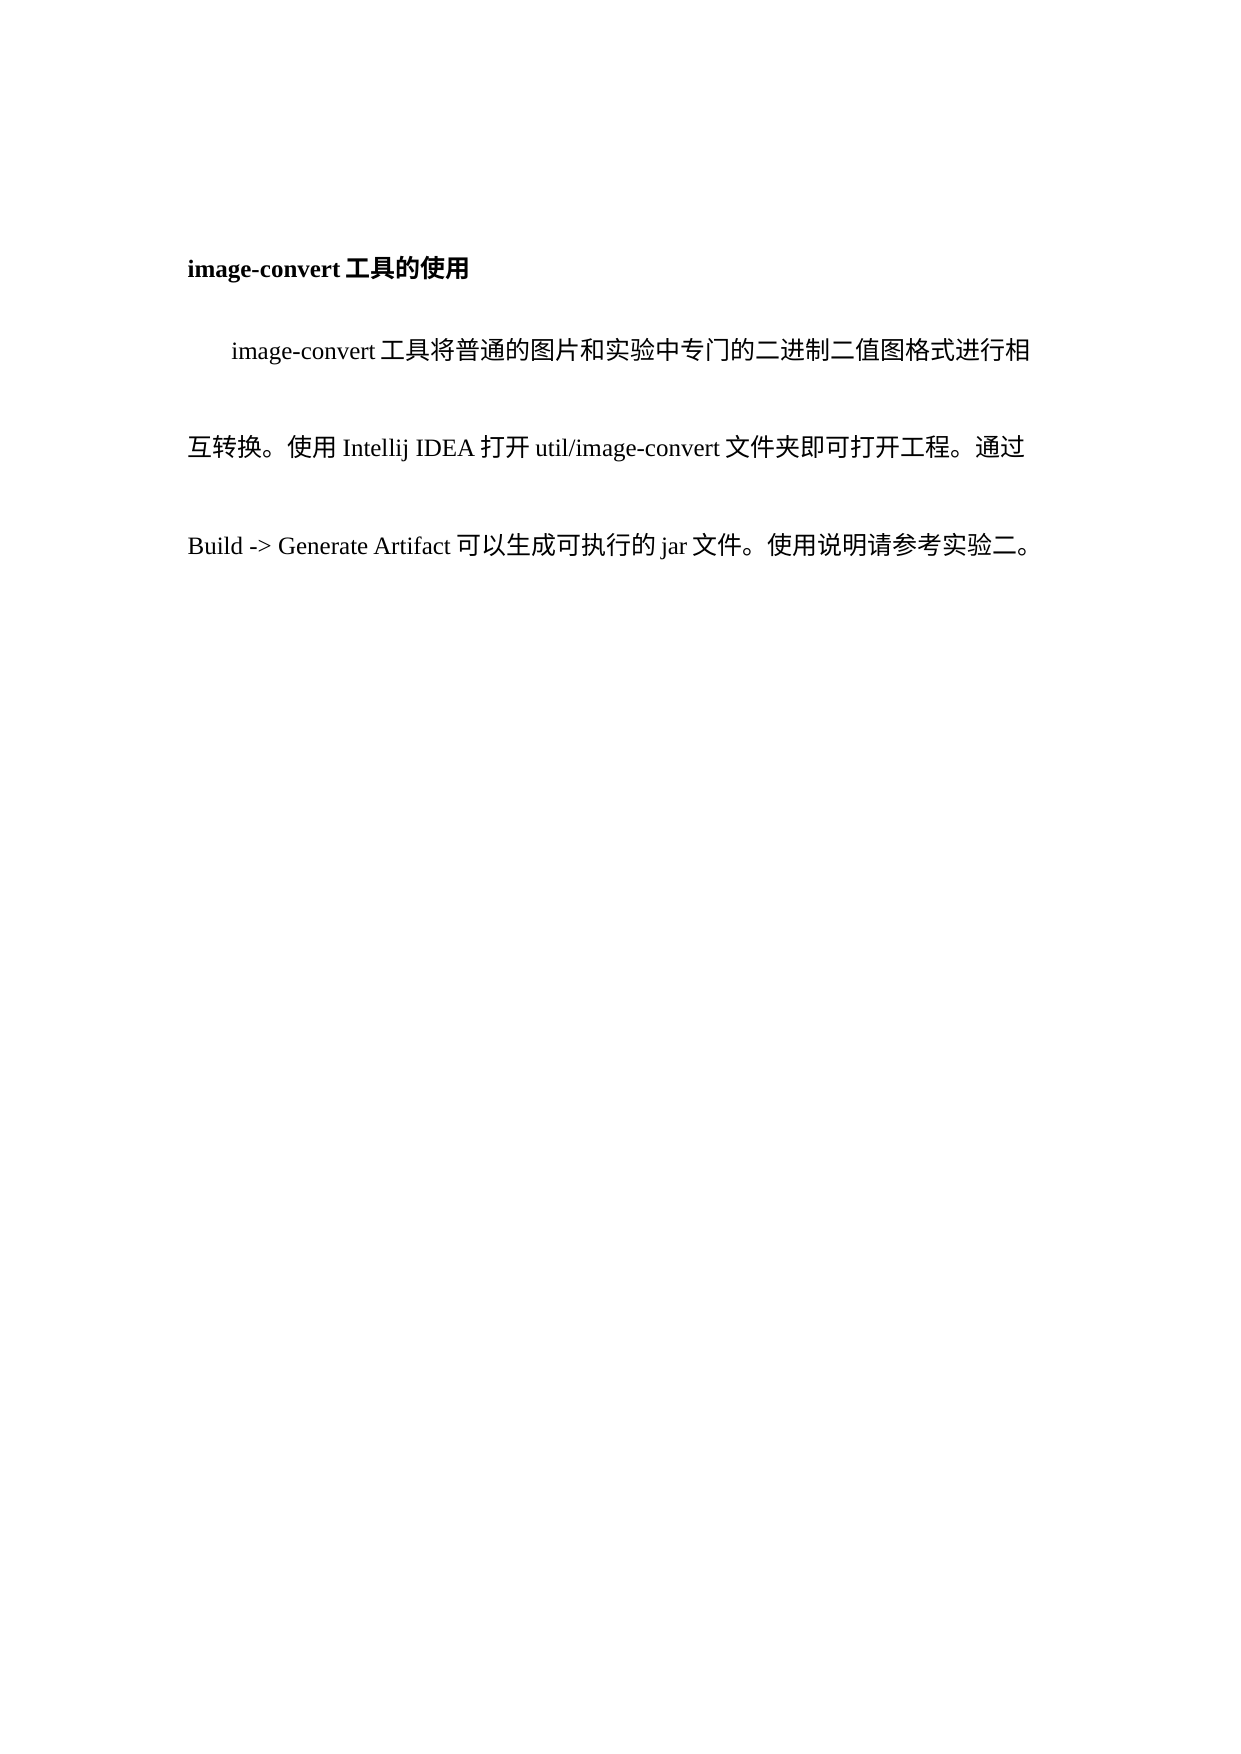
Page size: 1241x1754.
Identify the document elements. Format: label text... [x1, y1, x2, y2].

text image-convert工具将普通的图片和实验中专门的二进制二值图格式进行相互转换。使用Intellij IDEA打开util/image-convert文件夹即可打开工程。通过Build -> Generate Artifact可以生成可执行的jar文件。使用说明请参考实验二。 [187, 316, 1053, 576]
subtitle image-convert工具的使用 [187, 234, 1053, 299]
